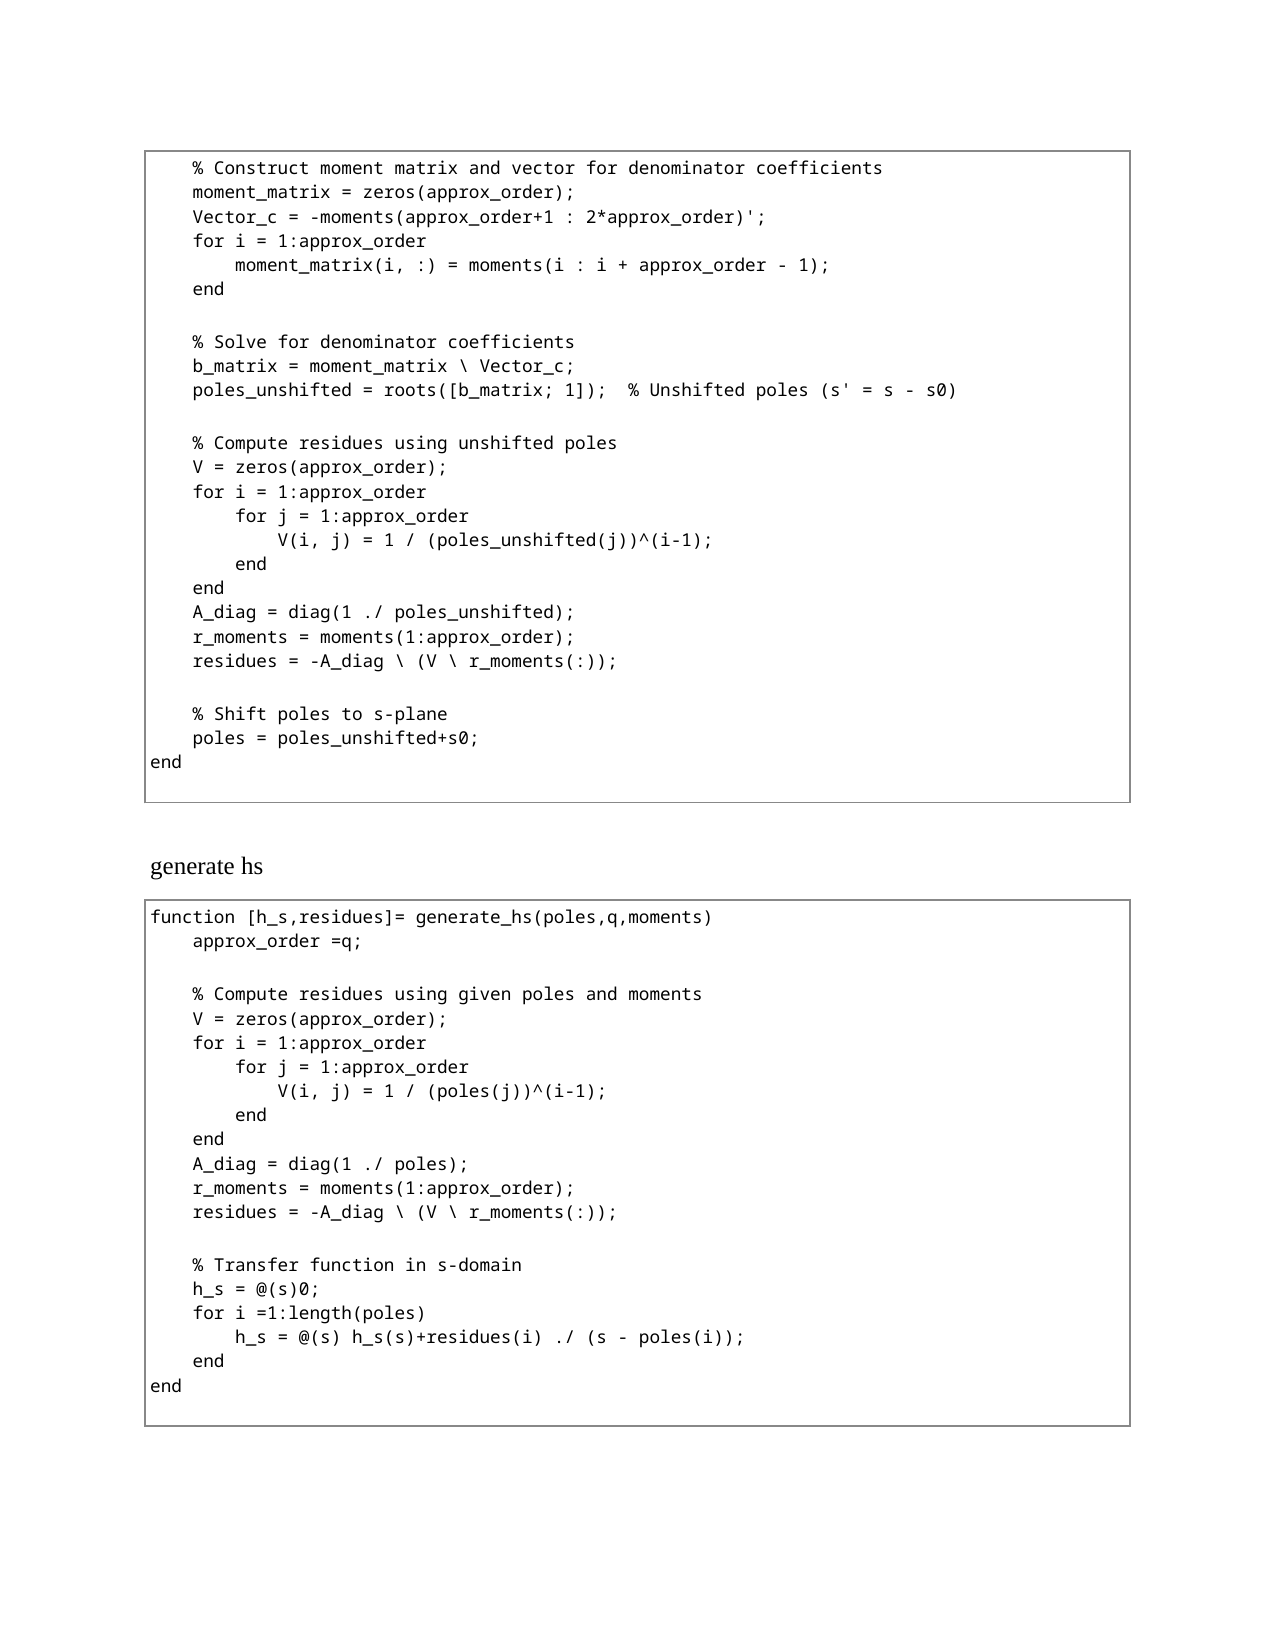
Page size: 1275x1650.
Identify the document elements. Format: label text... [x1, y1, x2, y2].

text r_moments = moments(1:approx_order); [150, 1175, 1125, 1199]
text moment_matrix = zeros(approx_order); [150, 180, 1125, 204]
text for i = 1:approx_order [150, 1030, 1125, 1054]
text for j = 1:approx_order [150, 503, 1125, 527]
text h_s = @(s)0; [150, 1276, 1125, 1301]
text approx_order =q; [150, 929, 1125, 953]
text V = zeros(approx_order); [150, 1006, 1125, 1030]
text A_diag = diag(1 ./ poles); [150, 1151, 1125, 1175]
text % Compute residues using unshifted poles [150, 431, 1125, 455]
text end [150, 749, 1125, 774]
text h_s = @(s) h_s(s)+residues(i) ./ (s - poles(i)); [150, 1325, 1125, 1349]
text end [150, 1349, 1125, 1373]
text V = zeros(approx_order); [150, 455, 1125, 479]
text generate hs [150, 851, 1125, 880]
text residues = -A_diag \ (V \ r_moments(:)); [150, 648, 1125, 672]
text b_matrix = moment_matrix \ Vector_c; [150, 354, 1125, 378]
text end [150, 1103, 1125, 1127]
text for i = 1:approx_order [150, 479, 1125, 503]
text residues = -A_diag \ (V \ r_moments(:)); [150, 1199, 1125, 1223]
text for i = 1:approx_order [150, 228, 1125, 252]
text function [h_s,residues]= generate_hs(poles,q,moments) [146, 901, 1129, 929]
text for j = 1:approx_order [150, 1054, 1125, 1078]
text poles = poles_unshifted+s0; [150, 725, 1125, 749]
text V(i, j) = 1 / (poles(j))^(i-1); [150, 1078, 1125, 1103]
text end [150, 1127, 1125, 1151]
text Vector_c = -moments(approx_order+1 : 2*approx_order)'; [150, 204, 1125, 228]
text % Compute residues using given poles and moments [150, 982, 1125, 1006]
text % Shift poles to s-plane [150, 701, 1125, 725]
text moment_matrix(i, :) = moments(i : i + approx_order - 1); [150, 252, 1125, 277]
text for i =1:length(poles) [150, 1301, 1125, 1325]
text % Construct moment matrix and vector for denominator coefficients [146, 152, 1129, 180]
text % Solve for denominator coefficients [150, 329, 1125, 354]
text % Transfer function in s-domain [150, 1252, 1125, 1276]
text end [150, 576, 1125, 600]
text V(i, j) = 1 / (poles_unshifted(j))^(i-1); [150, 527, 1125, 552]
text r_moments = moments(1:approx_order); [150, 624, 1125, 648]
text end [150, 277, 1125, 301]
text A_diag = diag(1 ./ poles_unshifted); [150, 600, 1125, 624]
text end [150, 552, 1125, 576]
text poles_unshifted = roots([b_matrix; 1]); % Unshifted poles (s' = s - s0) [150, 378, 1125, 402]
text end [150, 1373, 1125, 1397]
